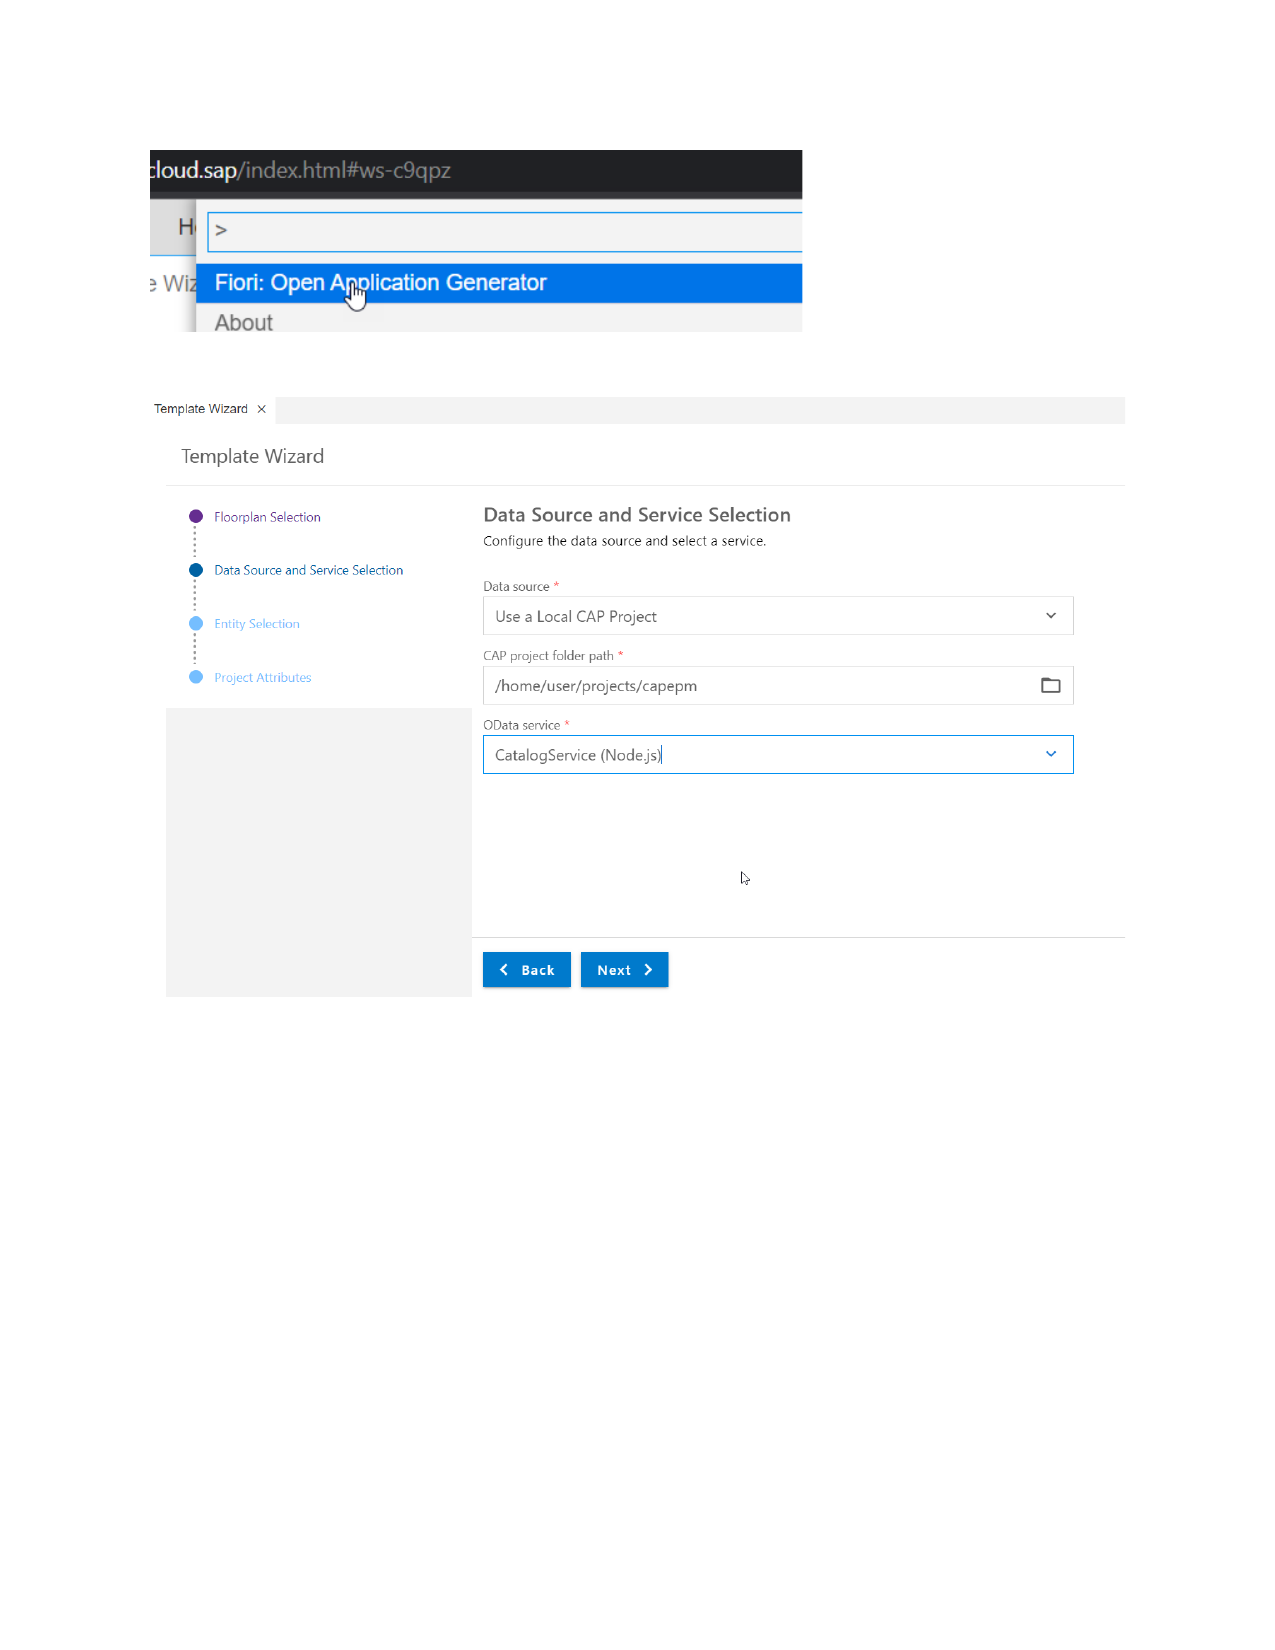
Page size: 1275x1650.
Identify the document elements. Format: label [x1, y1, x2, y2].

picture [150, 397, 1125, 997]
picture [150, 150, 803, 332]
